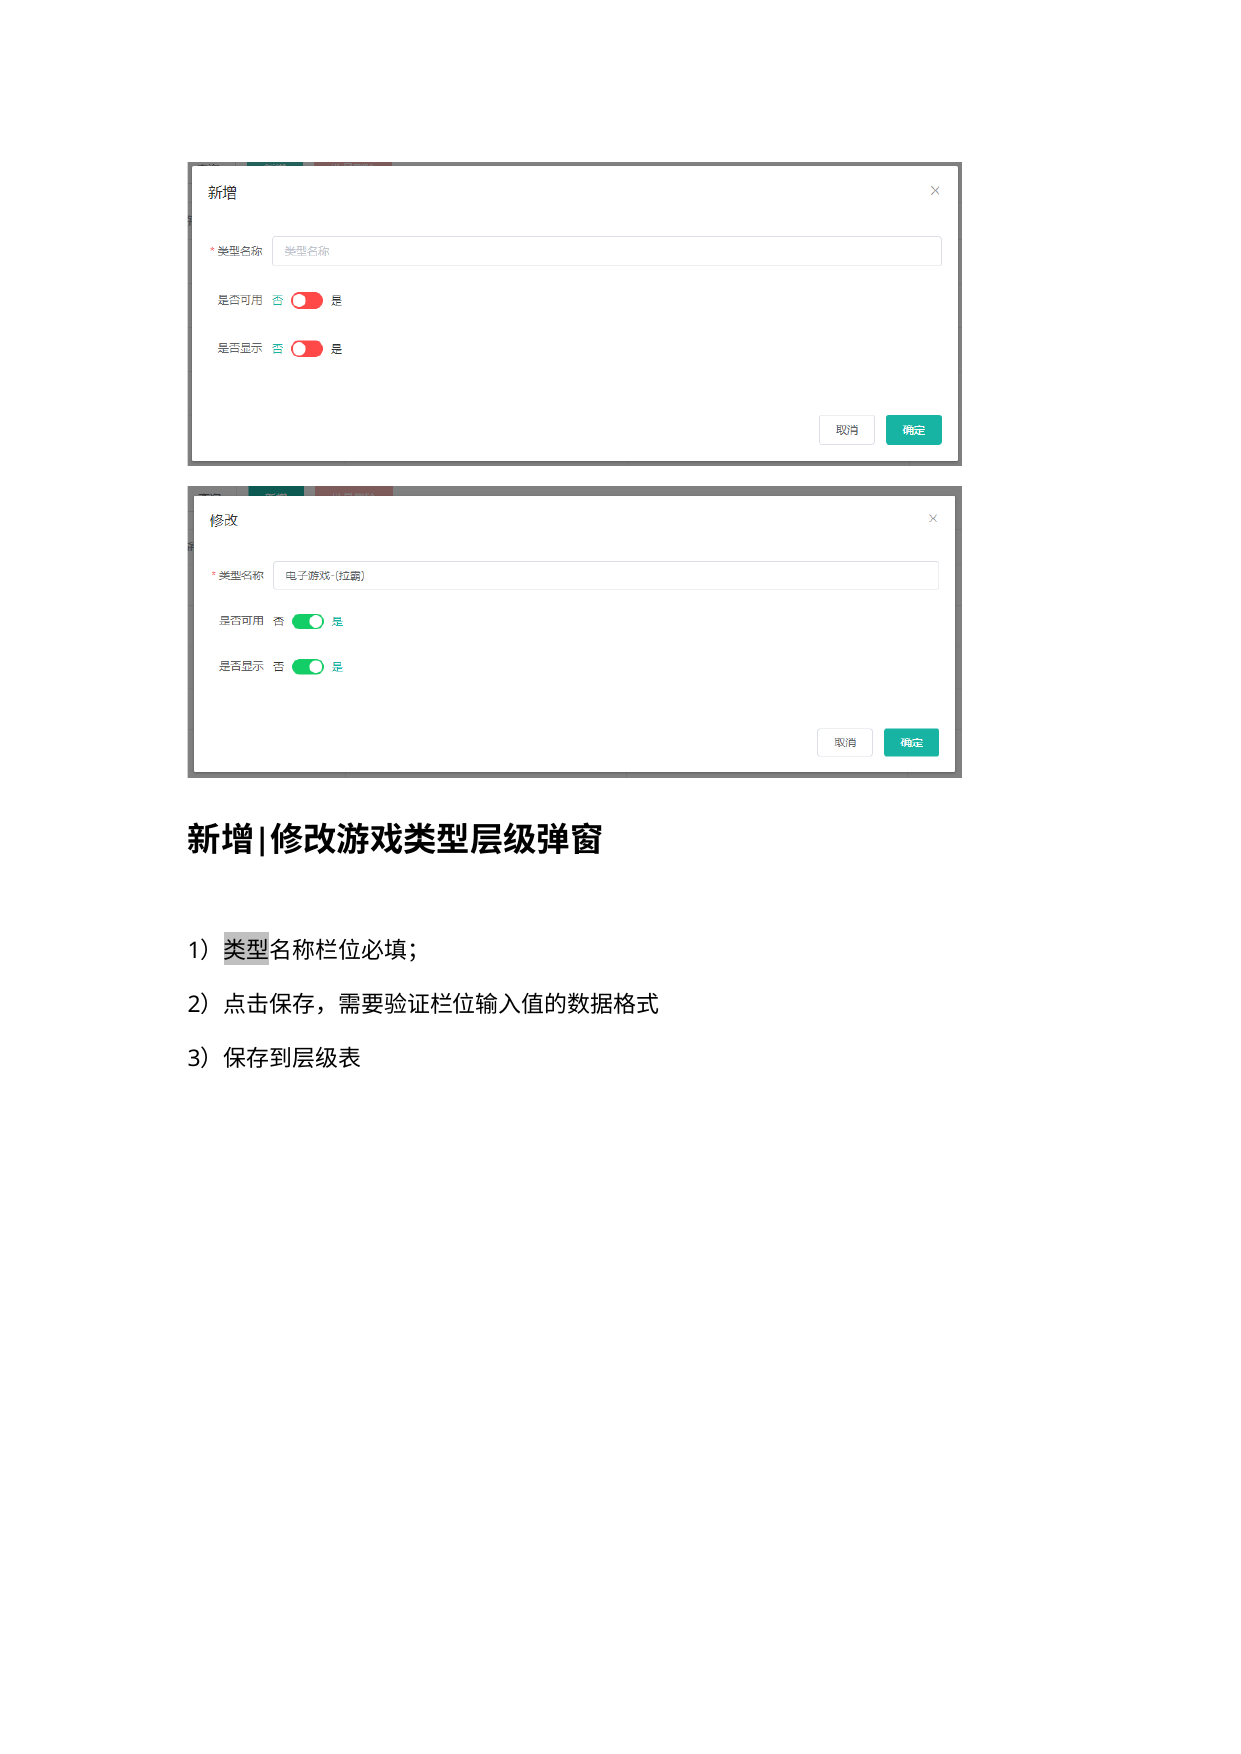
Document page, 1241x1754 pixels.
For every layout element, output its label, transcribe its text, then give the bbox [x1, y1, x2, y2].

picture [187, 486, 962, 778]
list 类型名称栏位必填； [269, 932, 1053, 965]
subtitle 新增|修改游戏类型层级弹窗 [187, 804, 1053, 869]
list 类型名称栏位必填； [187, 932, 224, 965]
list 保存到层级表 [187, 1040, 1053, 1073]
picture [187, 162, 962, 466]
list 点击保存，需要验证栏位输入值的数据格式 [187, 986, 1053, 1019]
